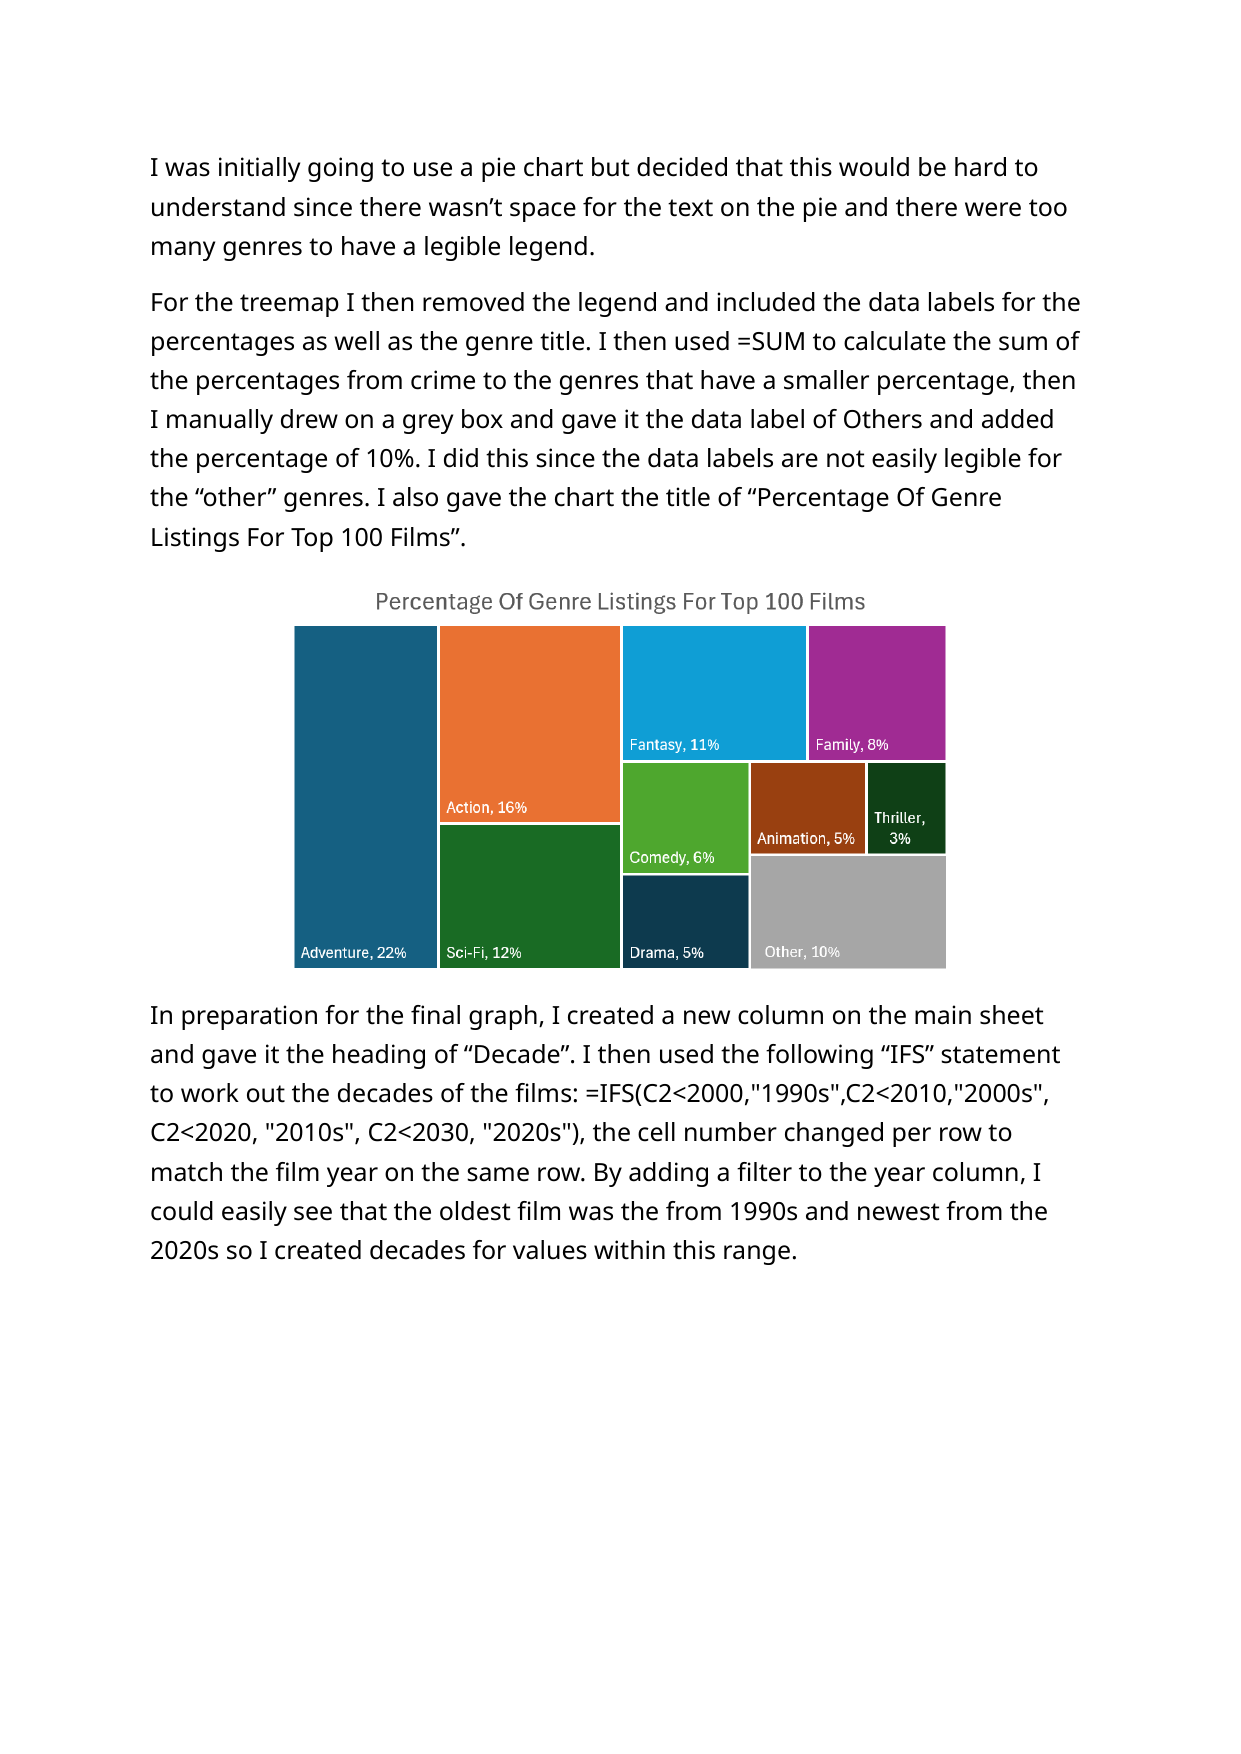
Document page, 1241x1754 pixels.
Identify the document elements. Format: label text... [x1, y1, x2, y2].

text For the treemap I then removed the legend and included the data labels for the percentages as well as the genre title. I then used =SUM to calculate the sum of the percentages from crime to the genres that have a smaller percentage, then I manually drew on a grey box and gave it the data label of Others and added the percentage of 10%. I did this since the data labels are not easily legible for the “other” genres. I also gave the chart the title of “Percentage Of Genre Listings For Top 100 Films”. [150, 284, 1090, 553]
text In preparation for the final graph, I created a new column on the main sheet and gave it the heading of “Decade”. I then used the following “IFS” statement to work out the decades of the films: =IFS(C2<2000,"1990s",C2<2010,"2000s", C2<2020, "2010s", C2<2030, "2020s"), the cell number changed per row to match the film year on the same row. By adding a filter to the year column, I could easily see that the oldest film was the from 1990s and newest from the 2020s so I created decades for values within this range. [150, 998, 1090, 1267]
text I was initially going to use a pie chart but decided that this would be hard to understand since there wasn’t space for the text on the pie and there were too many genres to have a legible legend. [150, 150, 1090, 262]
picture [287, 575, 953, 976]
